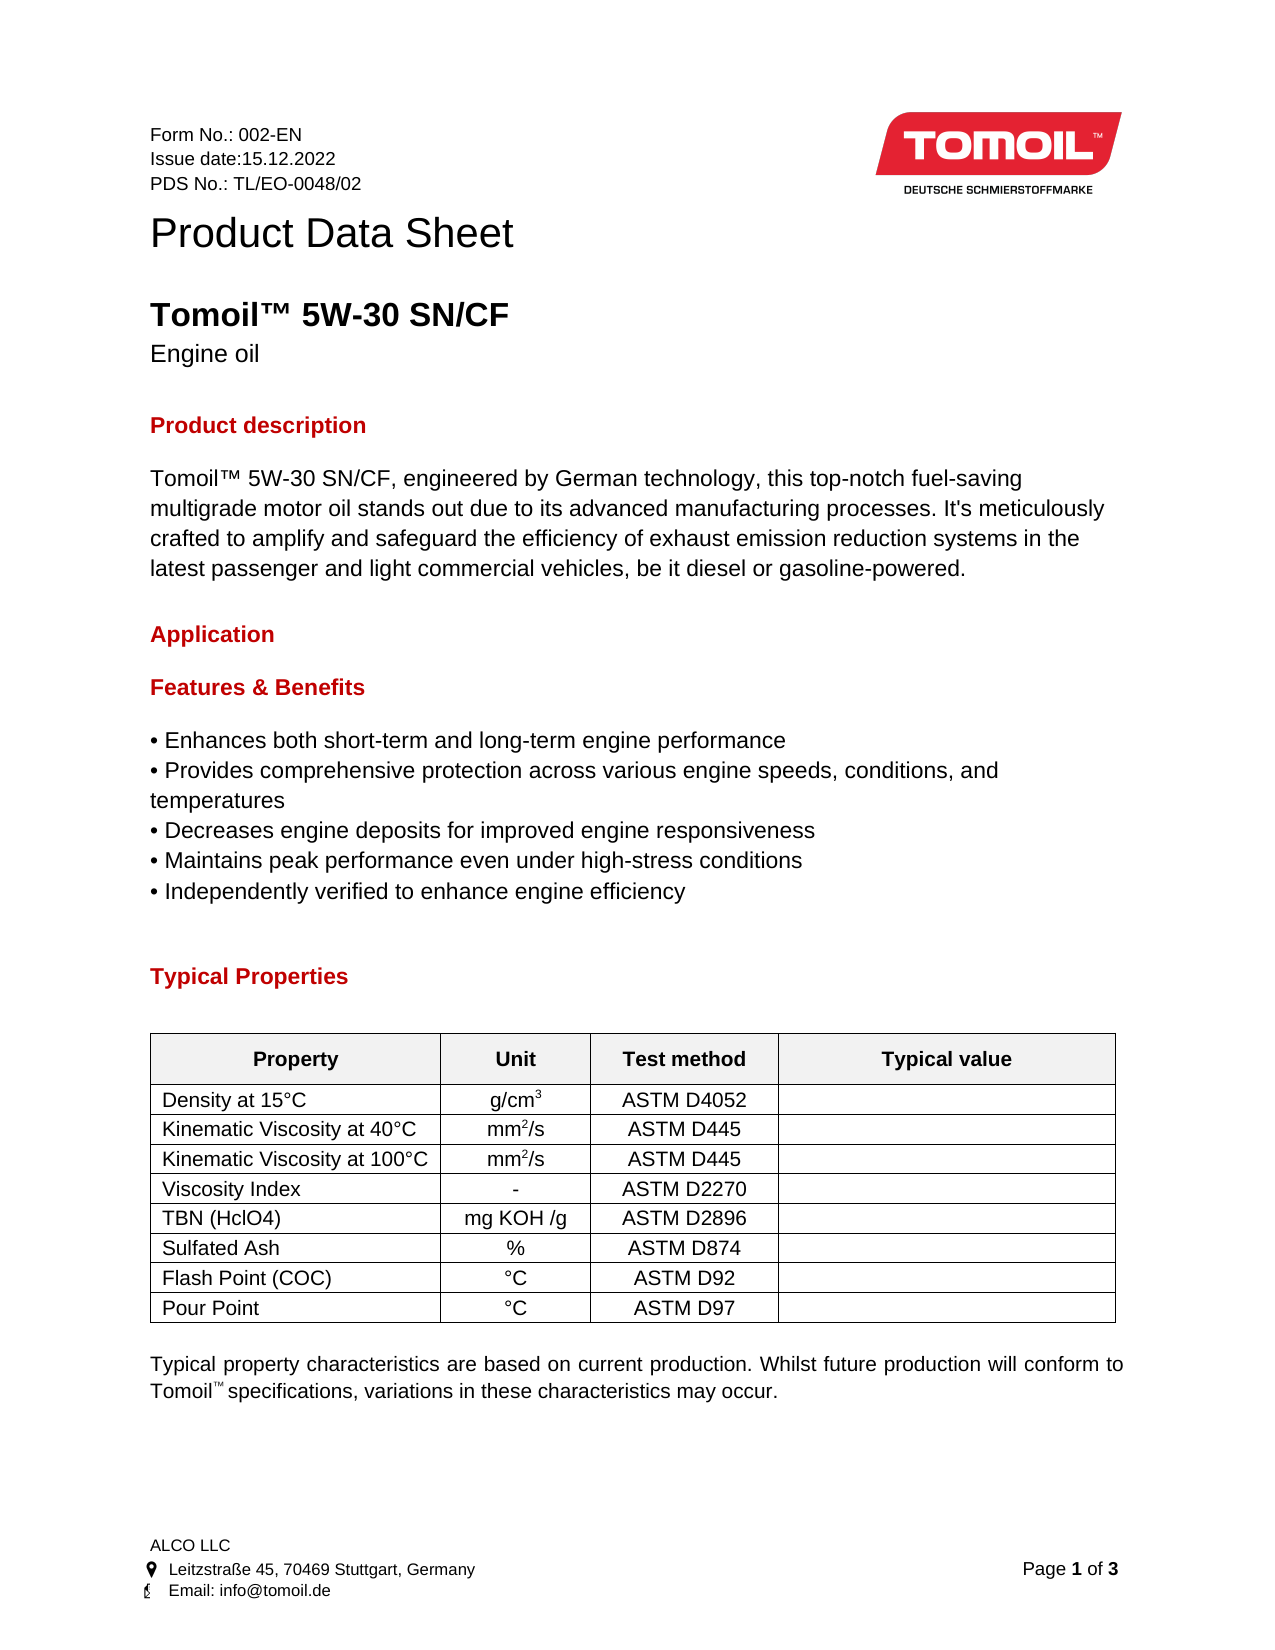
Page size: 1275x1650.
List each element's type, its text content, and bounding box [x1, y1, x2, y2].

table_cell Kinematic Viscosity at 100°C [151, 1145, 440, 1173]
table_cell Viscosity Index [151, 1174, 440, 1203]
table_cell ASTM D445 [591, 1145, 778, 1173]
table_cell [779, 1145, 1115, 1173]
text Typical Properties [150, 963, 1125, 989]
table_header Unit [441, 1034, 590, 1084]
text Product Data Sheet [150, 209, 1125, 257]
table_cell ASTM D445 [591, 1115, 778, 1143]
table_cell Sulfated Ash [151, 1234, 440, 1262]
text Typical property characteristics are based on current production. Whilst future production will conform to Tomoil™ specifications, variations in these characteristics may occur. [150, 1352, 1125, 1403]
table_cell g/cm3 [441, 1085, 590, 1114]
table_cell [779, 1293, 1115, 1322]
table_cell mg KOH /g [441, 1204, 590, 1233]
text Tomoil™ 5W-30 SN/CF [150, 295, 1125, 333]
table_cell mm2/s [441, 1115, 590, 1143]
table_cell ASTM D97 [591, 1293, 778, 1322]
table_cell [779, 1234, 1115, 1262]
table_cell Pour Point [151, 1293, 440, 1322]
table_cell ASTM D92 [591, 1263, 778, 1292]
table_cell ASTM D874 [591, 1234, 778, 1262]
text • Enhances both short-term and long-term engine performance • Provides comprehensive protection across various engine speeds, conditions, and temperatures • Decreases engine deposits for improved engine responsiveness • Maintains peak performance even under high-stress conditions • Independently verified to enhance engine efficiency [150, 727, 1125, 904]
table_cell Flash Point (COC) [151, 1263, 440, 1292]
table_header Typical value [779, 1034, 1115, 1084]
text Features & Benefits [150, 674, 1125, 700]
table_header Test method [591, 1034, 778, 1084]
table_cell % [441, 1234, 590, 1262]
table_cell ASTM D2270 [591, 1174, 778, 1203]
table_cell [779, 1263, 1115, 1292]
table_cell [779, 1085, 1115, 1114]
table_cell °C [441, 1263, 590, 1292]
table_cell °C [441, 1293, 590, 1322]
text Tomoil™ 5W-30 SN/CF, engineered by German technology, this top-notch fuel-saving multigrade motor oil stands out due to its advanced manufacturing processes. It's meticulously crafted to amplify and safeguard the efficiency of exhaust emission reduction systems in the latest passenger and light commercial vehicles, be it diesel or gasoline-powered. [150, 464, 1125, 581]
table_cell Kinematic Viscosity at 40°C [151, 1115, 440, 1143]
table_header Property [151, 1034, 440, 1084]
table_cell ASTM D2896 [591, 1204, 778, 1233]
table_cell [779, 1174, 1115, 1203]
table_cell Density at 15°C [151, 1085, 440, 1114]
text Product description [150, 412, 1125, 438]
picture [141, 1558, 163, 1599]
table_cell [779, 1204, 1115, 1233]
table_cell - [441, 1174, 590, 1203]
text Application [150, 621, 1125, 648]
table_cell TBN (HclO4) [151, 1204, 440, 1233]
table_cell [779, 1115, 1115, 1143]
picture [871, 73, 1125, 209]
text Engine oil [150, 339, 1125, 368]
table_cell mm2/s [441, 1145, 590, 1173]
table_cell ASTM D4052 [591, 1085, 778, 1114]
